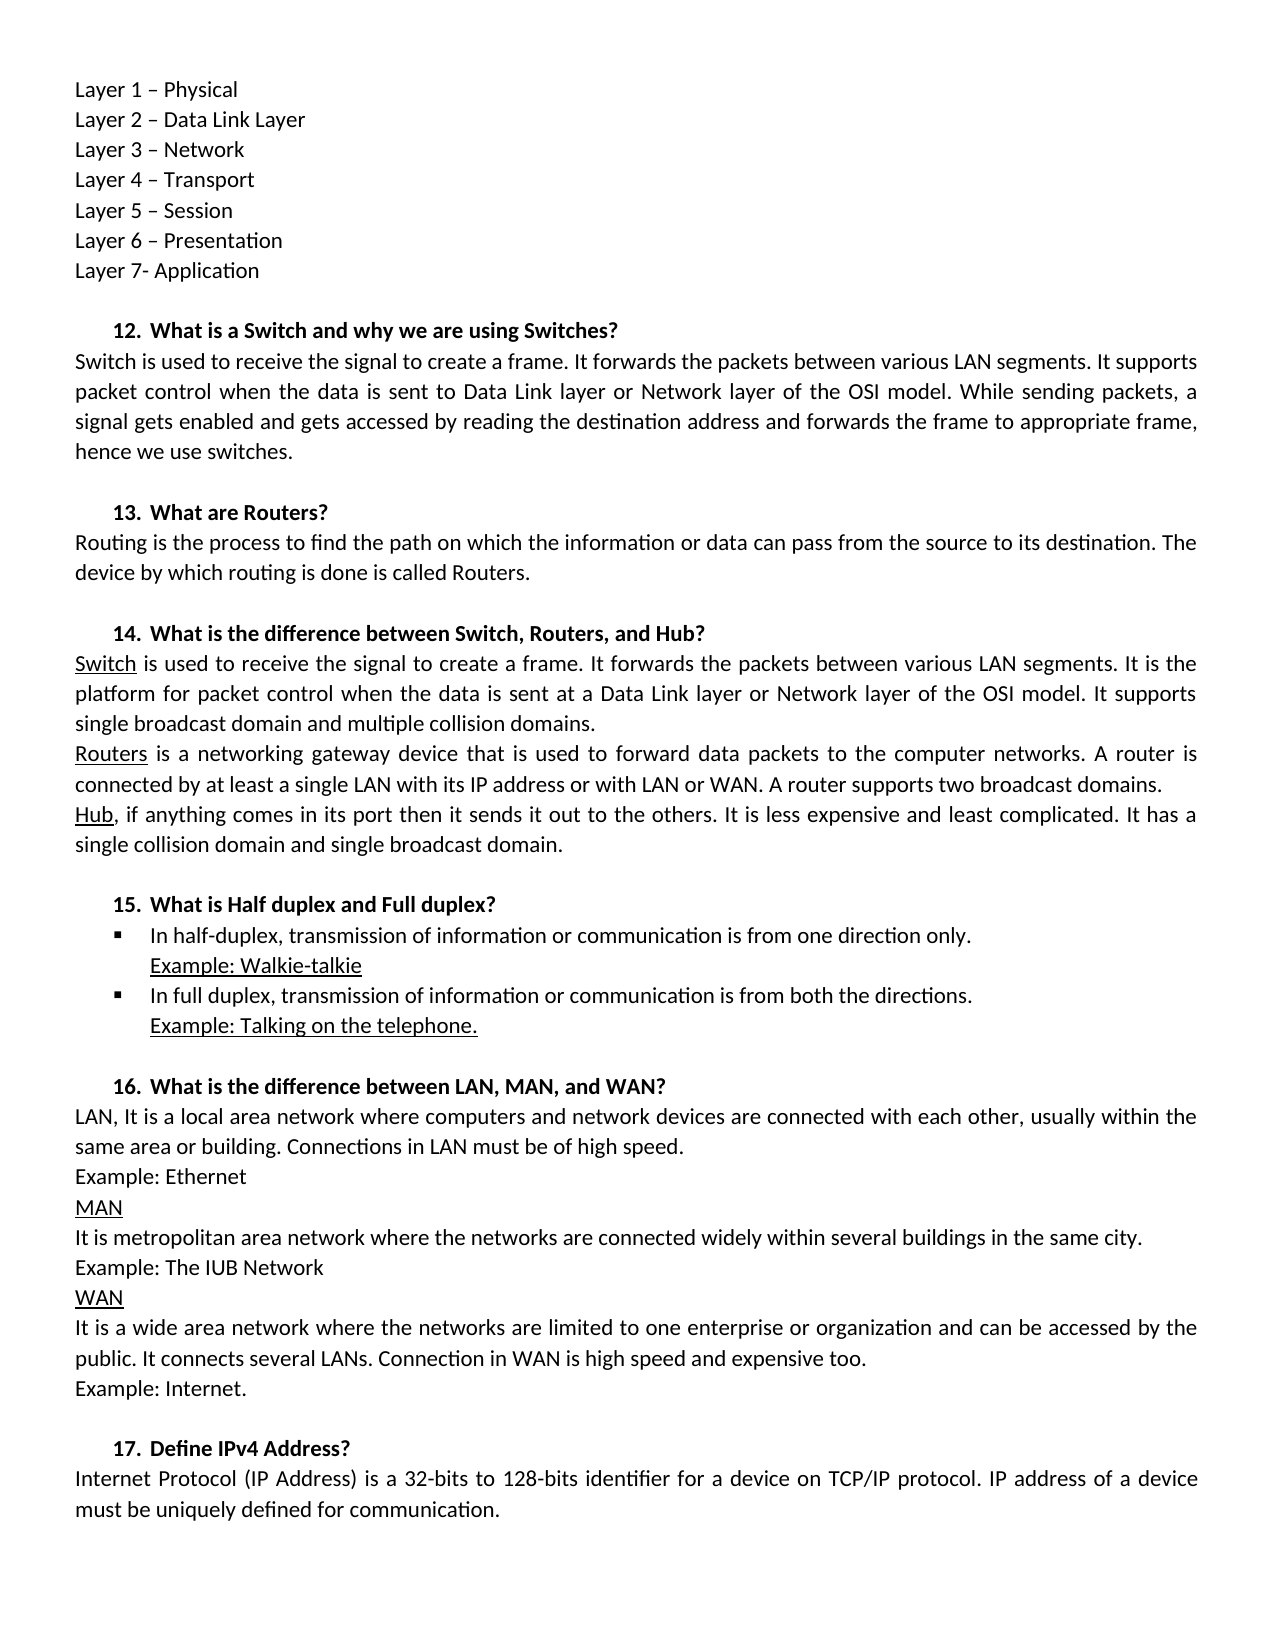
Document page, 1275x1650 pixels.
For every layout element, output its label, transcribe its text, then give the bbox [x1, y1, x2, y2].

text WAN [75, 1283, 1200, 1311]
text Hub, if anything comes in its port then it sends it out to the others. It is less expensive and least complicated. It has a single collision domain and single broadcast domain. [75, 800, 1200, 858]
list What is the difference between LAN, MAN, and WAN? [112, 1072, 1200, 1100]
text Layer 2 – Data Link Layer [75, 105, 1200, 133]
list What are Routers? [112, 498, 1200, 526]
text Layer 3 – Network [75, 135, 1200, 163]
text Example: Internet. [75, 1374, 1200, 1402]
text Switch is used to receive the signal to create a frame. It forwards the packets between various LAN segments. It is the platform for packet control when the data is sent at a Data Link layer or Network layer of the OSI model. It supports single broadcast domain and multiple collision domains. [75, 649, 1200, 737]
list In half-duplex, transmission of information or communication is from one direction only. [112, 921, 1200, 949]
text MAN [75, 1193, 1200, 1221]
text Example: The IUB Network [75, 1253, 1200, 1281]
list Example: Walkie-talkie [150, 951, 1200, 979]
text It is a wide area network where the networks are limited to one enterprise or organization and can be accessed by the public. It connects several LANs. Connection in WAN is high speed and expensive too. [75, 1313, 1200, 1372]
text Routers is a networking gateway device that is used to forward data packets to the computer networks. A router is connected by at least a single LAN with its IP address or with LAN or WAN. A router supports two broadcast domains. [75, 739, 1200, 798]
text LAN, It is a local area network where computers and network devices are connected with each other, usually within the same area or building. Connections in LAN must be of high speed. [75, 1102, 1200, 1160]
list What is a Switch and why we are using Switches? [112, 317, 1200, 345]
text It is metropolitan area network where the networks are connected widely within several buildings in the same city. [75, 1223, 1200, 1251]
text Switch is used to receive the signal to create a frame. It forwards the packets between various LAN segments. It supports packet control when the data is sent to Data Link layer or Network layer of the OSI model. While sending packets, a signal gets enabled and gets accessed by reading the destination address and forwards the frame to appropriate frame, hence we use switches. [75, 347, 1200, 466]
text Example: Ethernet [75, 1162, 1200, 1191]
text Layer 5 – Session [75, 196, 1200, 224]
text Routing is the process to find the path on which the information or data can pass from the source to its destination. The device by which routing is done is called Routers. [75, 528, 1200, 586]
list Example: Talking on the telephone. [150, 1011, 1200, 1039]
text Layer 1 – Physical [75, 75, 1200, 103]
text Layer 4 – Transport [75, 166, 1200, 194]
list What is Half duplex and Full duplex? [112, 891, 1200, 919]
text Internet Protocol (IP Address) is a 32-bits to 128-bits identifier for a device on TCP/IP protocol. IP address of a device must be uniquely defined for communication. [75, 1464, 1200, 1523]
list In full duplex, transmission of information or communication is from both the directions. [112, 981, 1200, 1009]
text Layer 6 – Presentation [75, 226, 1200, 254]
list Define IPv4 Address? [112, 1434, 1200, 1462]
list What is the difference between Switch, Routers, and Hub? [112, 619, 1200, 647]
text Layer 7- Application [75, 256, 1200, 284]
